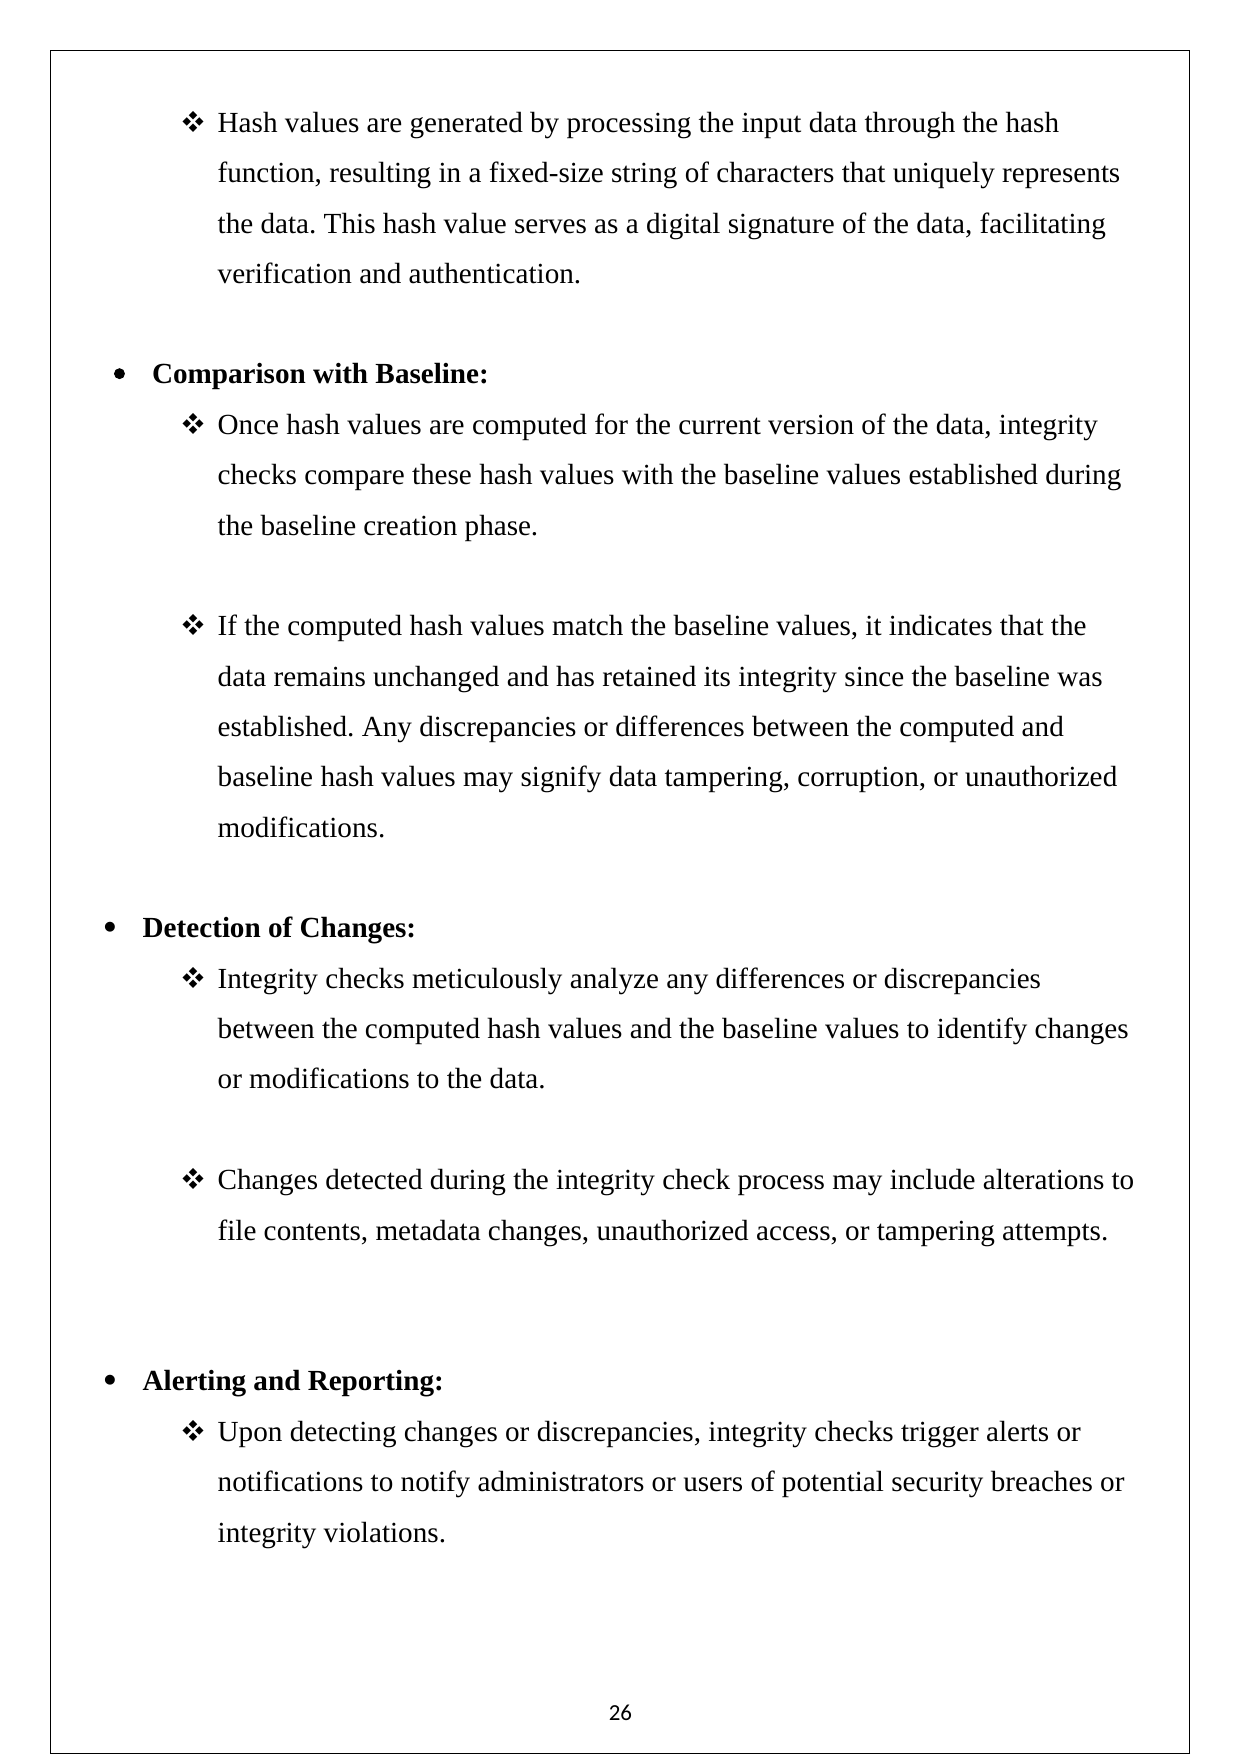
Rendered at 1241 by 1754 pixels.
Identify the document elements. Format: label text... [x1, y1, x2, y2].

list Changes detected during the integrity check process may include alterations to file contents, metadata changes, unauthorized access, or tampering attempts. [180, 1162, 1135, 1246]
list Comparison with Baseline: [114, 357, 1135, 390]
list Hash values are generated by processing the input data through the hash function, resulting in a fixed-size string of characters that uniquely represents the data. This hash value serves as a digital signature of the data, facilitating verification and authentication. [180, 105, 1135, 289]
list Once hash values are computed for the current version of the data, integrity checks compare these hash values with the baseline values established during the baseline creation phase. [180, 407, 1135, 541]
list Alerting and Reporting: [105, 1363, 1135, 1397]
list Integrity checks meticulously analyze any differences or discrepancies between the computed hash values and the baseline values to identify changes or modifications to the data. [180, 961, 1135, 1095]
list Detection of Changes: [105, 910, 1135, 944]
list Upon detecting changes or discrepancies, integrity checks trigger alerts or notifications to notify administrators or users of potential security breaches or integrity violations. [180, 1414, 1135, 1548]
list If the computed hash values match the baseline values, it indicates that the data remains unchanged and has retained its integrity since the baseline was established. Any discrepancies or differences between the computed and baseline hash values may signify data tampering, corruption, or unauthorized modifications. [180, 608, 1135, 843]
